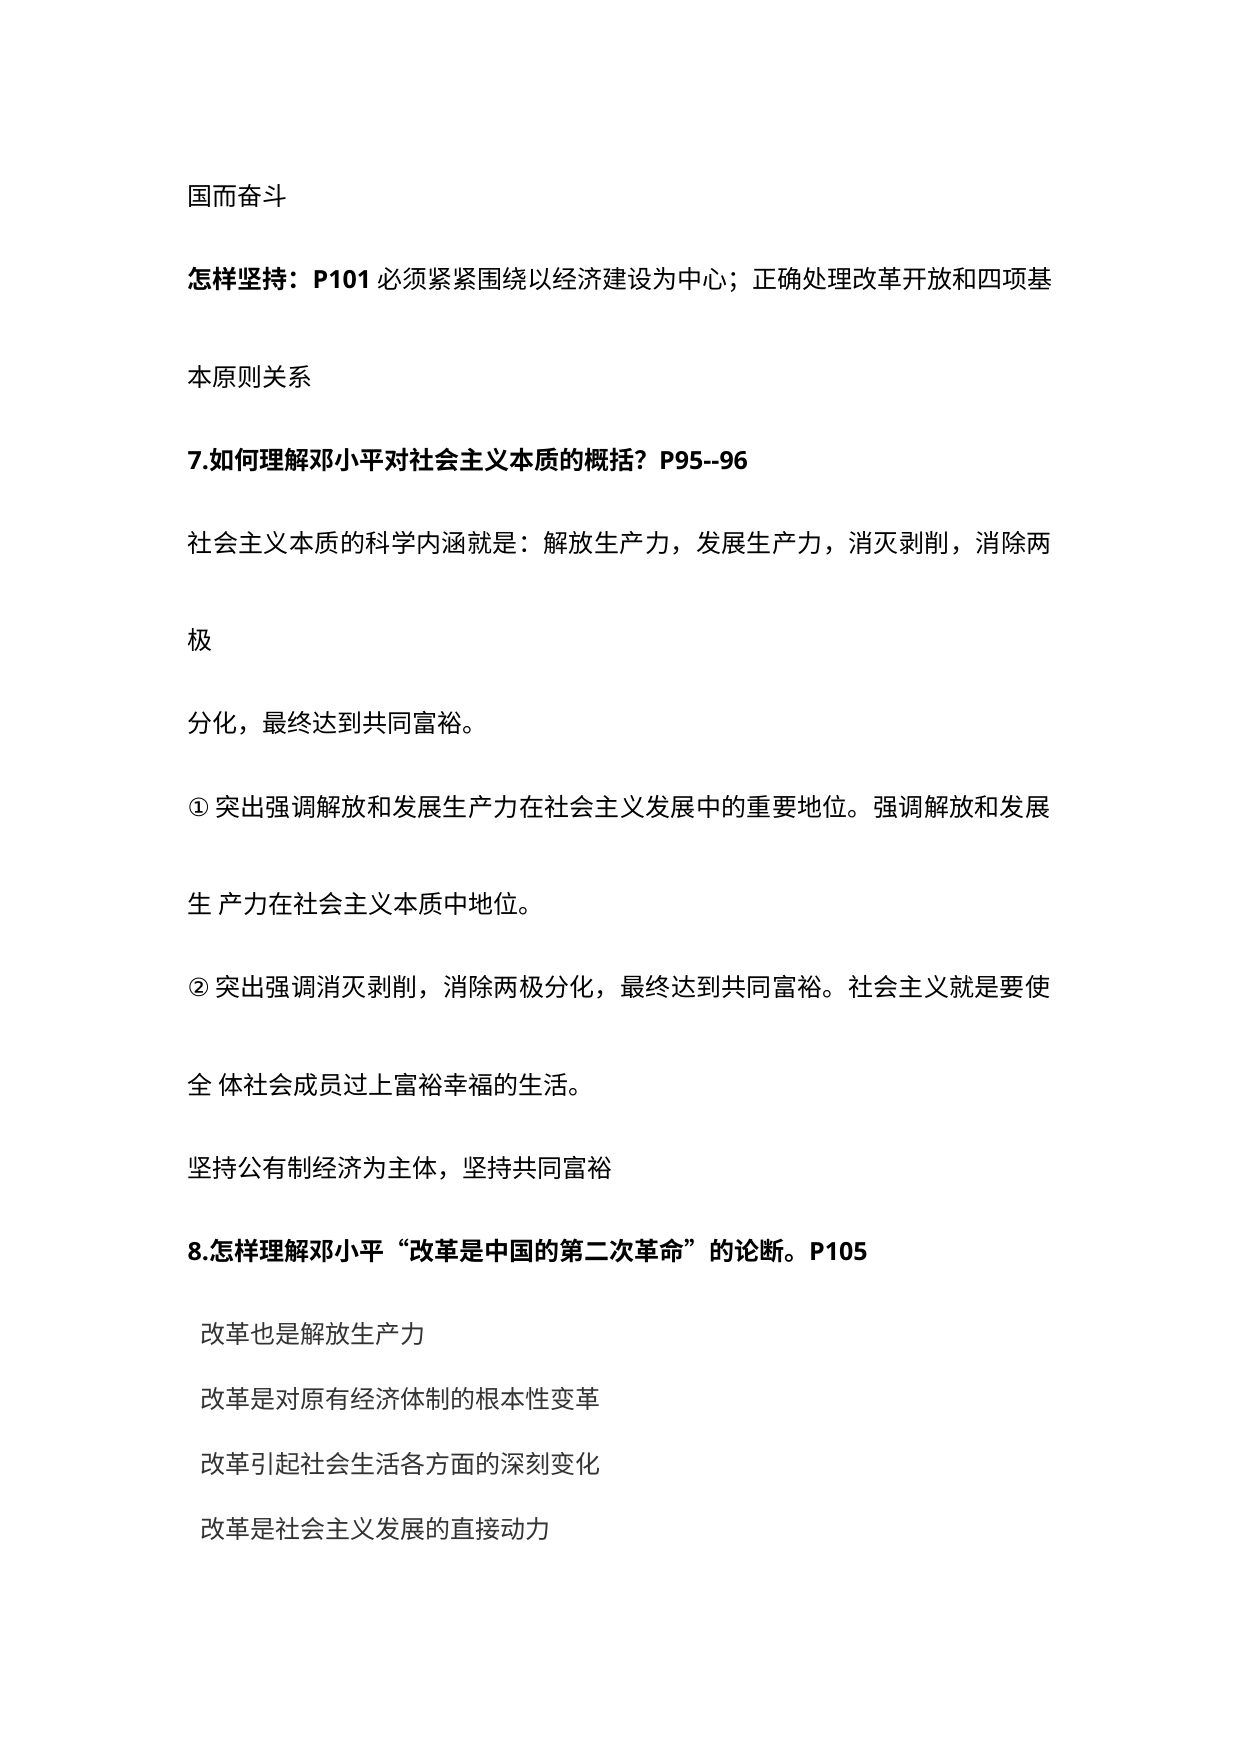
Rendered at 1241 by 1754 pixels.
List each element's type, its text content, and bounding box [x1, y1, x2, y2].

text 8.怎样理解邓小平“改革是中国的第二次革命”的论断。P105 [187, 1217, 1053, 1282]
text ①突出强调解放和发展生产力在社会主义发展中的重要地位。强调解放和发展生 产力在社会主义本质中地位。 [187, 773, 1053, 935]
text 改革引起社会生活各方面的深刻变化 [187, 1430, 1053, 1495]
text 分化，最终达到共同富裕。 [187, 689, 1053, 754]
text 改革是对原有经济体制的根本性变革 [187, 1365, 1053, 1430]
text 改革是社会主义发展的直接动力 [187, 1495, 1053, 1560]
text 坚持公有制经济为主体，坚持共同富裕 [187, 1134, 1053, 1199]
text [187, 162, 1053, 227]
text 7.如何理解邓小平对社会主义本质的概括？P95--96 [187, 426, 1053, 491]
text 社会主义本质的科学内涵就是：解放生产力，发展生产力，消灭剥削，消除两极 [187, 509, 1053, 671]
text 改革也是解放生产力 [187, 1300, 1053, 1365]
text 怎样坚持：P101 必须紧紧围绕以经济建设为中心；正确处理改革开放和四项基本原则关系 [187, 245, 1053, 408]
text ②突出强调消灭剥削，消除两极分化，最终达到共同富裕。社会主义就是要使全 体社会成员过上富裕幸福的生活。 [187, 953, 1053, 1116]
